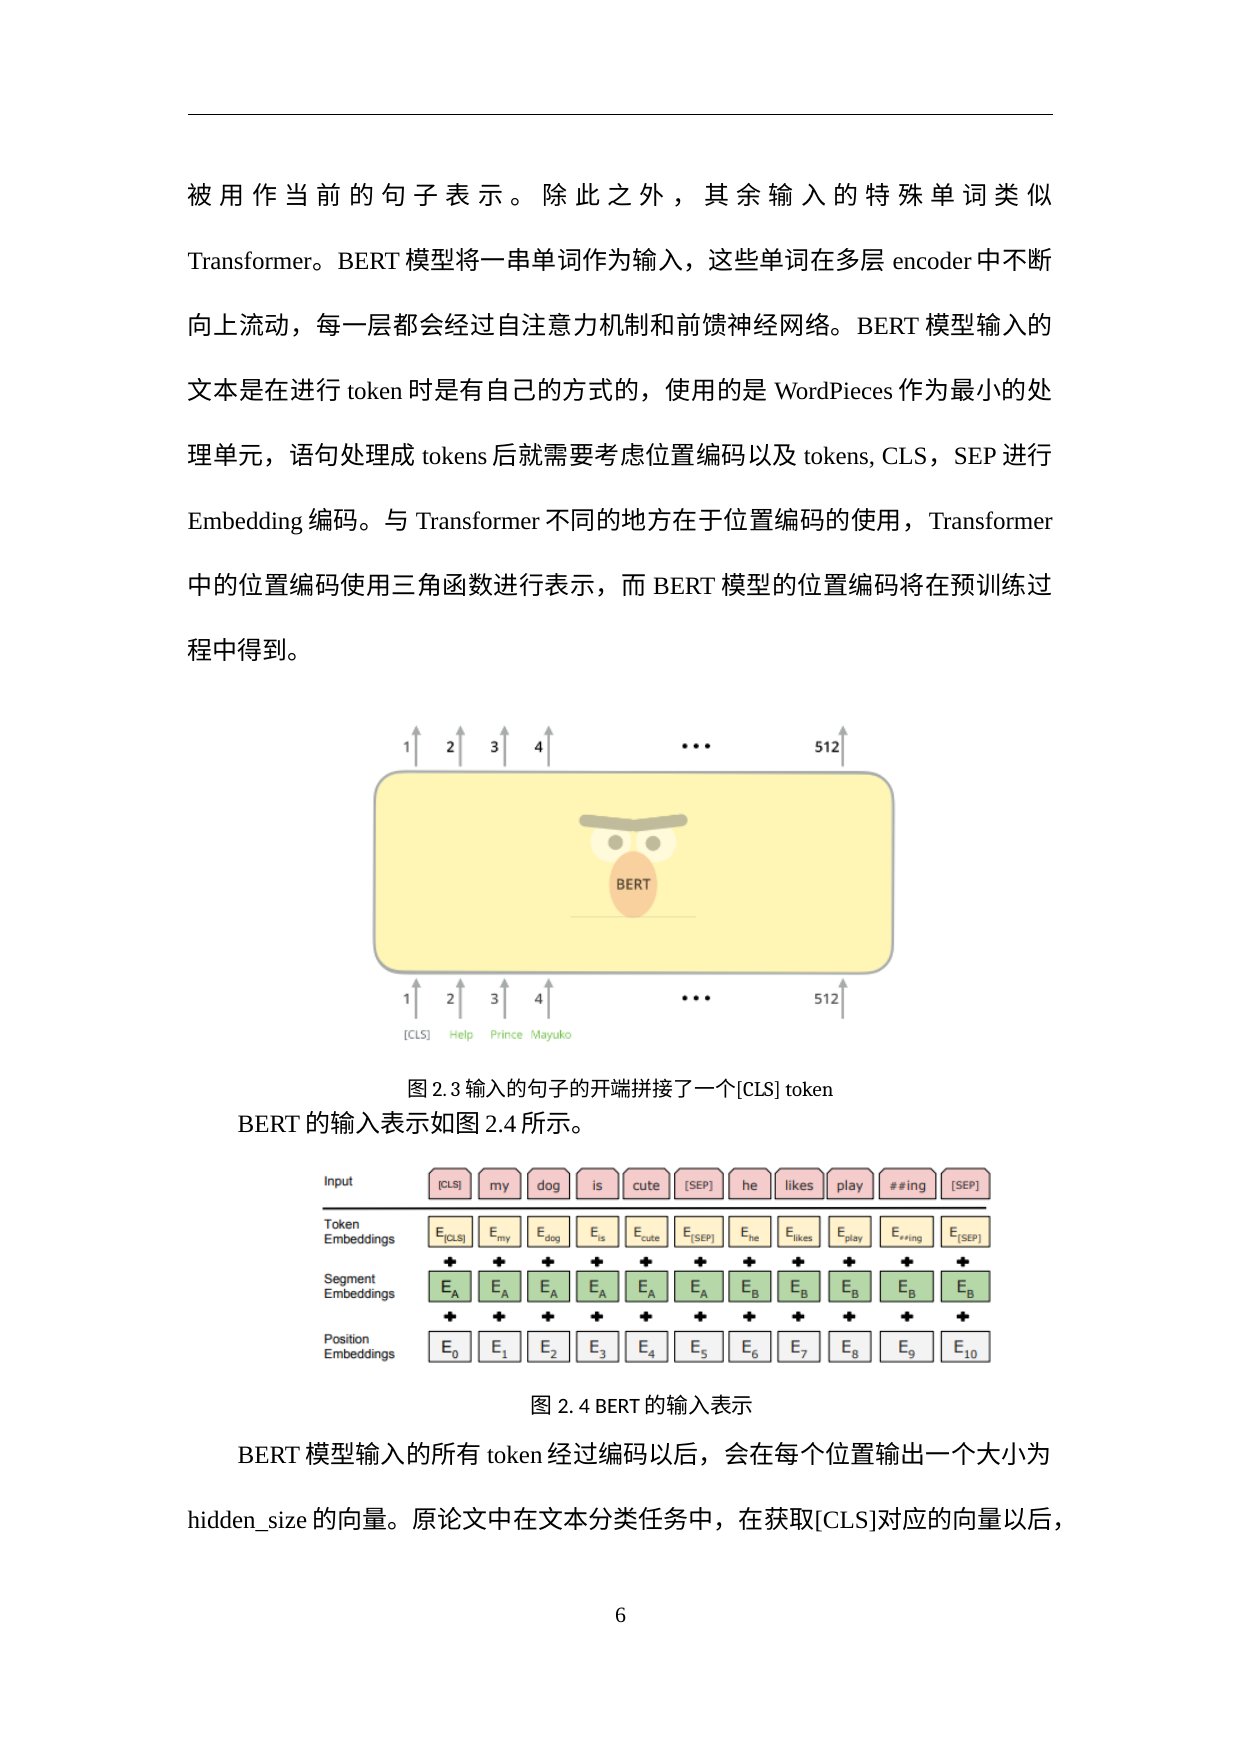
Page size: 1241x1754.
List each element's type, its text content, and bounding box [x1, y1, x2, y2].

picture [231, 1149, 1097, 1381]
list 图 2. 4 BERT的输入表示 [187, 1387, 1053, 1420]
text 图 2. 3 输入的句子的开端拼接了一个[CLS] token [187, 1071, 1053, 1104]
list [187, 1420, 1053, 1550]
list BERT的输入表示如图2.4所示。 [187, 1104, 1053, 1140]
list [187, 161, 1053, 681]
picture [291, 681, 993, 1069]
